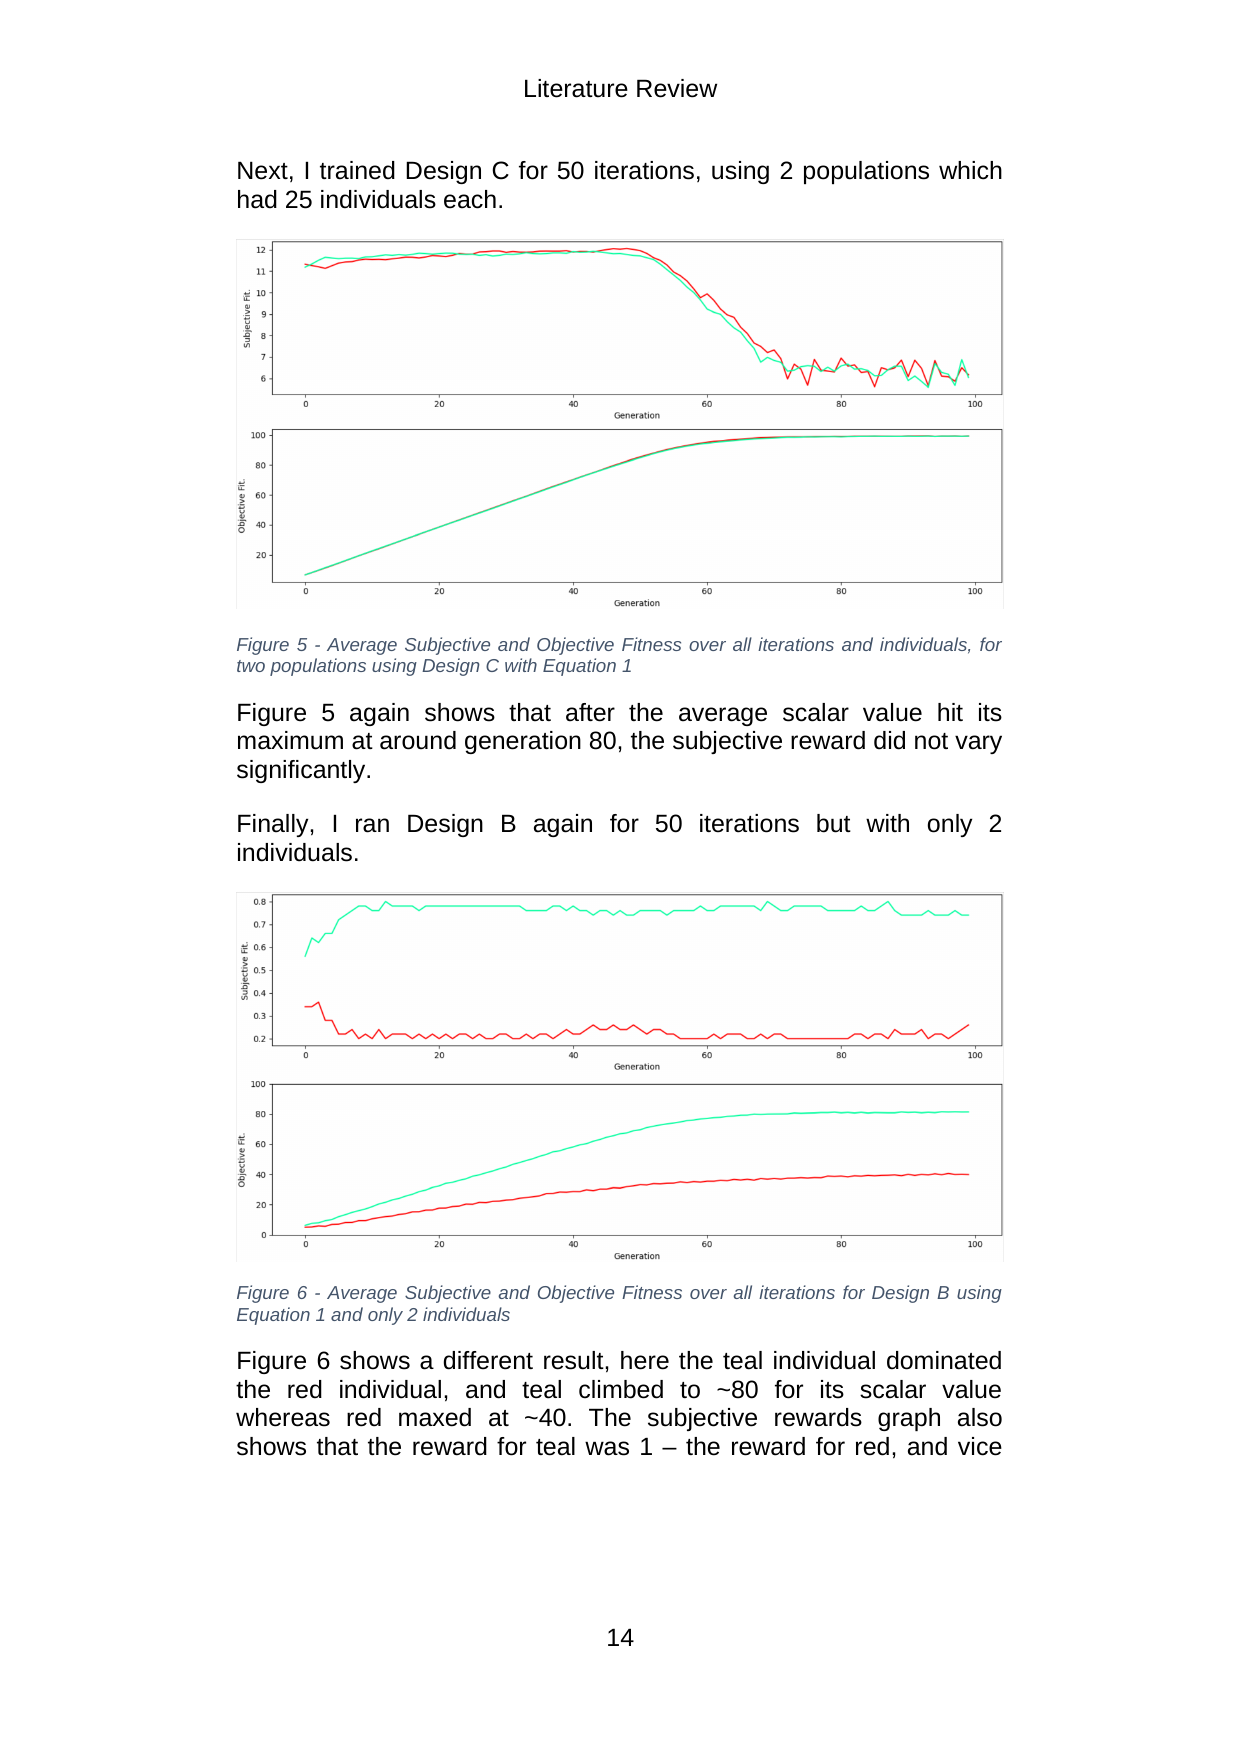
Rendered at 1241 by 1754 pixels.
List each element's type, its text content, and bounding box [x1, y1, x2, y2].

text Next, I trained Design C for 50 iterations, using 2 populations which had 25 individuals each. [236, 156, 1004, 214]
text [236, 1346, 1004, 1461]
picture [236, 891, 1004, 1262]
text Finally, I ran Design B again for 50 iterations but with only 2 individuals. [236, 809, 1004, 866]
text Figure 5 again shows that after the average scalar value hit its maximum at around generation 80, the subjective reward did not vary significantly. [236, 698, 1004, 784]
picture [236, 238, 1004, 609]
